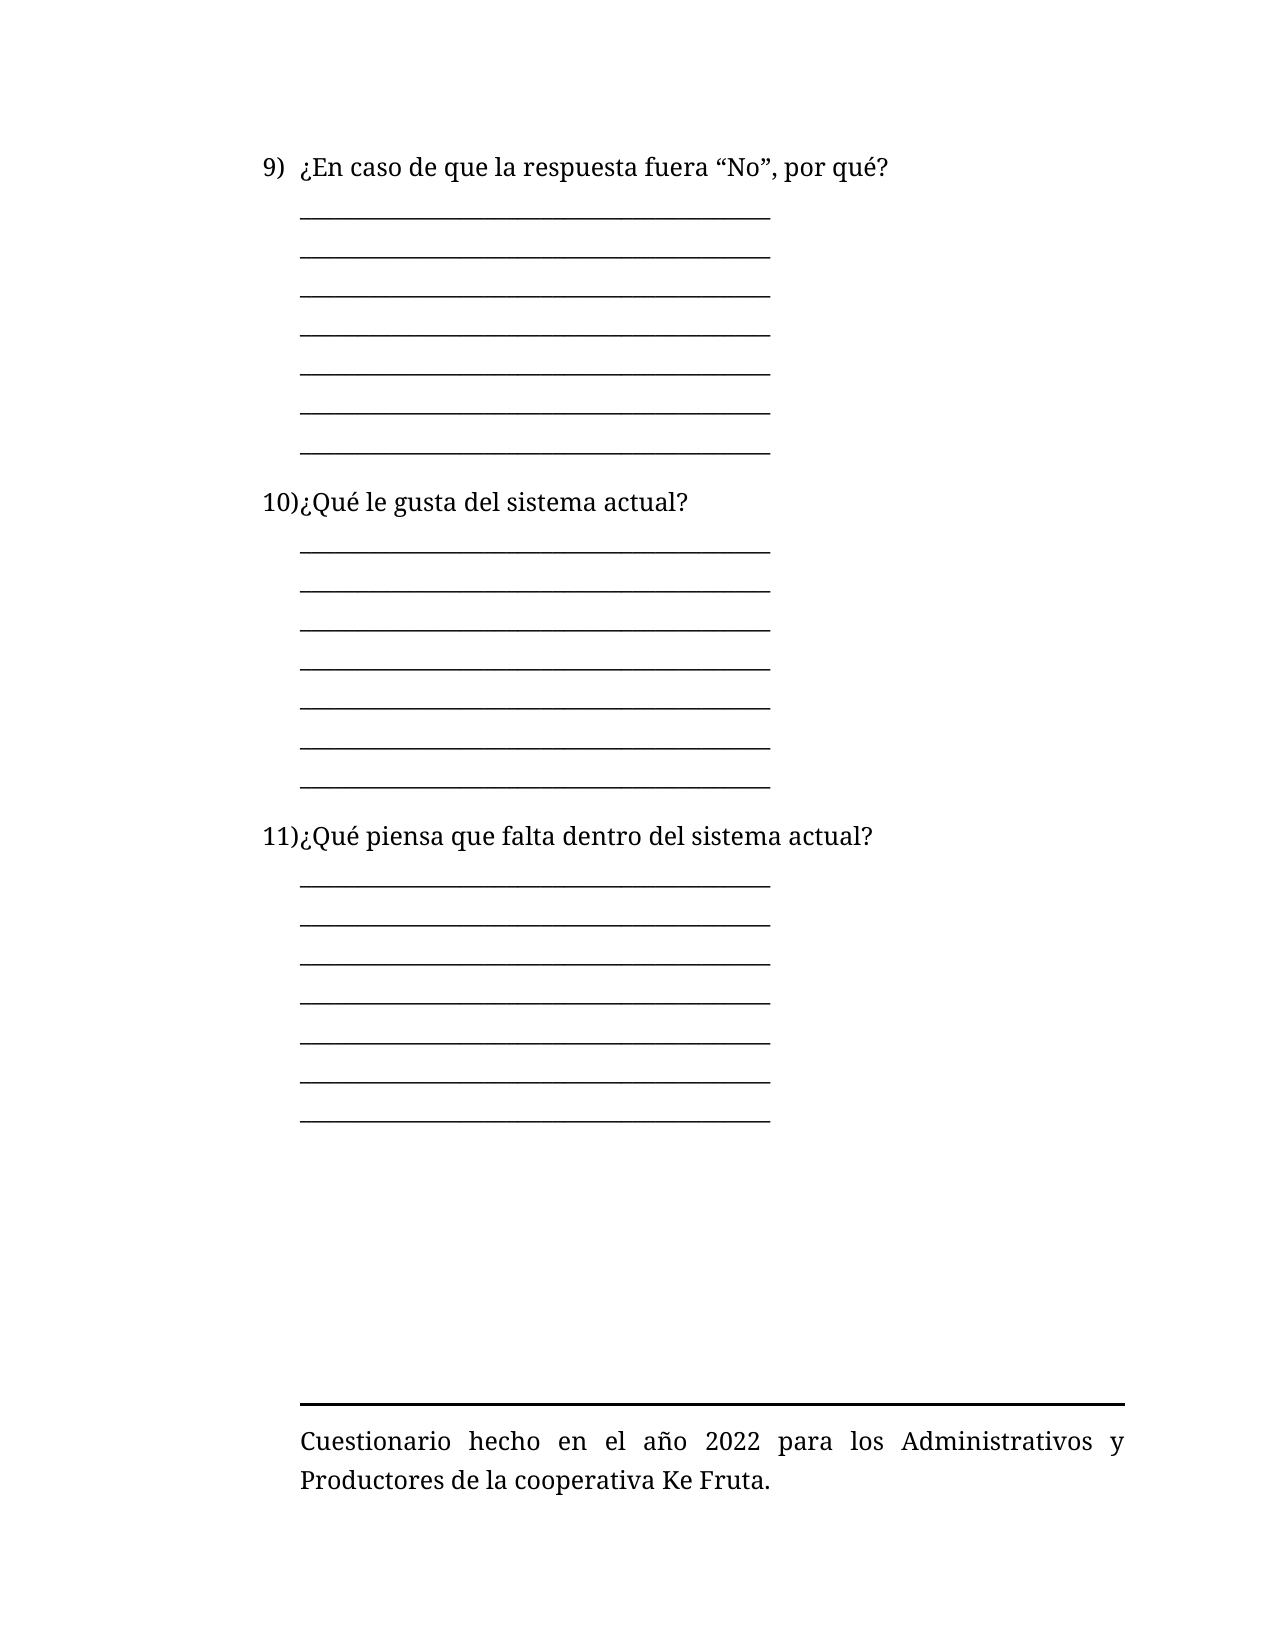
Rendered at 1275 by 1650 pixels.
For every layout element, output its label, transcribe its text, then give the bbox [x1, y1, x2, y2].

text _________________________________________ [300, 562, 1125, 597]
text _________________________________________ [300, 602, 1125, 636]
text _________________________________________ [300, 897, 1125, 931]
list ¿Qué piensa que falta dentro del sistema actual? [262, 818, 1125, 852]
text _________________________________________ [300, 680, 1125, 714]
text _________________________________________ [300, 1014, 1125, 1048]
text _________________________________________ [300, 758, 1125, 792]
text _________________________________________ [300, 523, 1125, 557]
text _________________________________________ [300, 1092, 1125, 1127]
text _________________________________________ [150, 267, 1125, 302]
text _________________________________________ [150, 385, 1125, 419]
list ¿Qué le gusta del sistema actual? [262, 484, 1125, 518]
text _________________________________________ [150, 228, 1125, 262]
list ¿En caso de que la respuesta fuera “No”, por qué? [262, 150, 1125, 184]
text _________________________________________ [300, 936, 1125, 970]
text _________________________________________ [150, 346, 1125, 380]
text _________________________________________ [150, 424, 1125, 458]
text _________________________________________ [300, 975, 1125, 1009]
text _________________________________________ [150, 189, 1125, 223]
text _________________________________________ [150, 307, 1125, 341]
text _________________________________________ [300, 857, 1125, 892]
text _________________________________________ [300, 1053, 1125, 1087]
text _________________________________________ [300, 641, 1125, 675]
text _________________________________________ [300, 719, 1125, 753]
